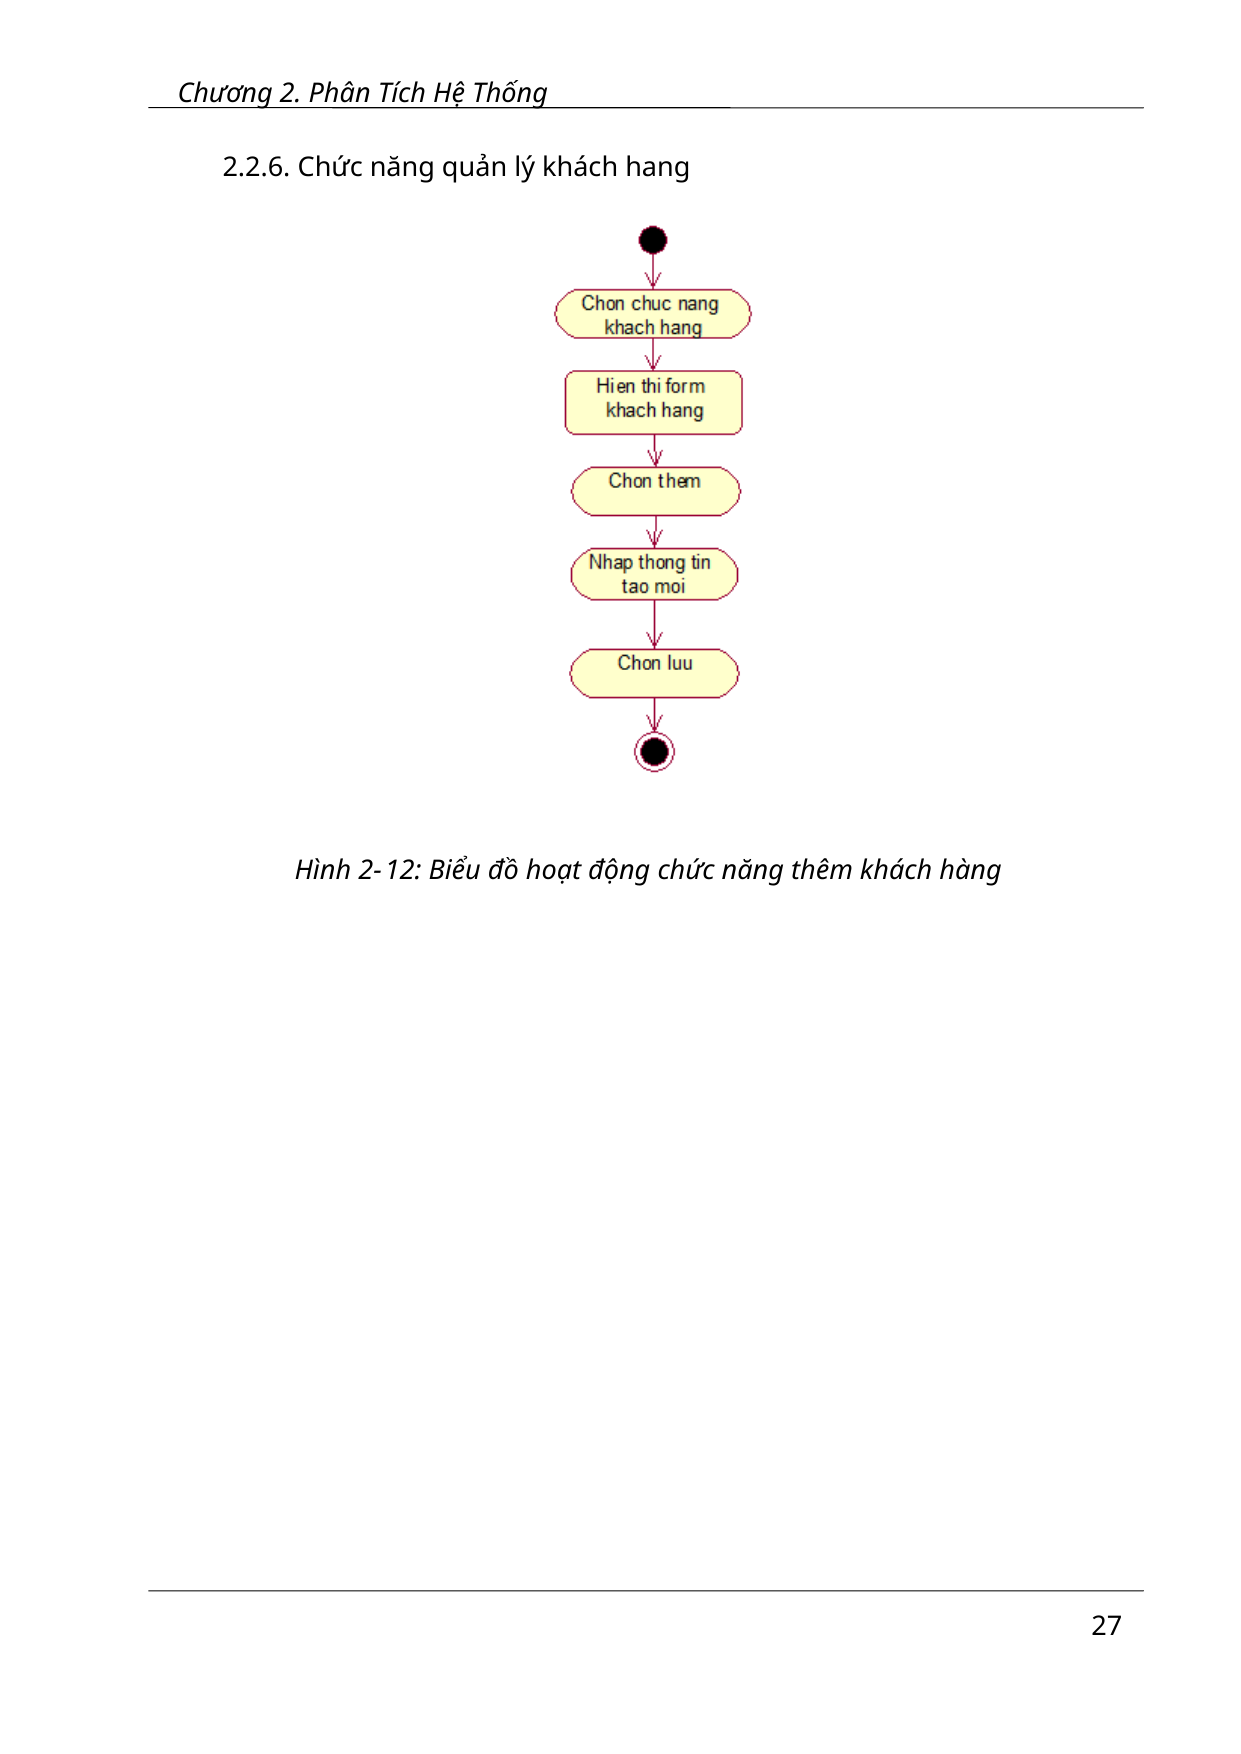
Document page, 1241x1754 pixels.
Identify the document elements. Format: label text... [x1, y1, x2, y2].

subtitle Chức năng quản lý khách hang [222, 148, 1122, 184]
picture [473, 202, 826, 828]
text Hình 2-12: Biểu đồ hoạt động chức năng thêm khách hàng [177, 850, 1122, 887]
